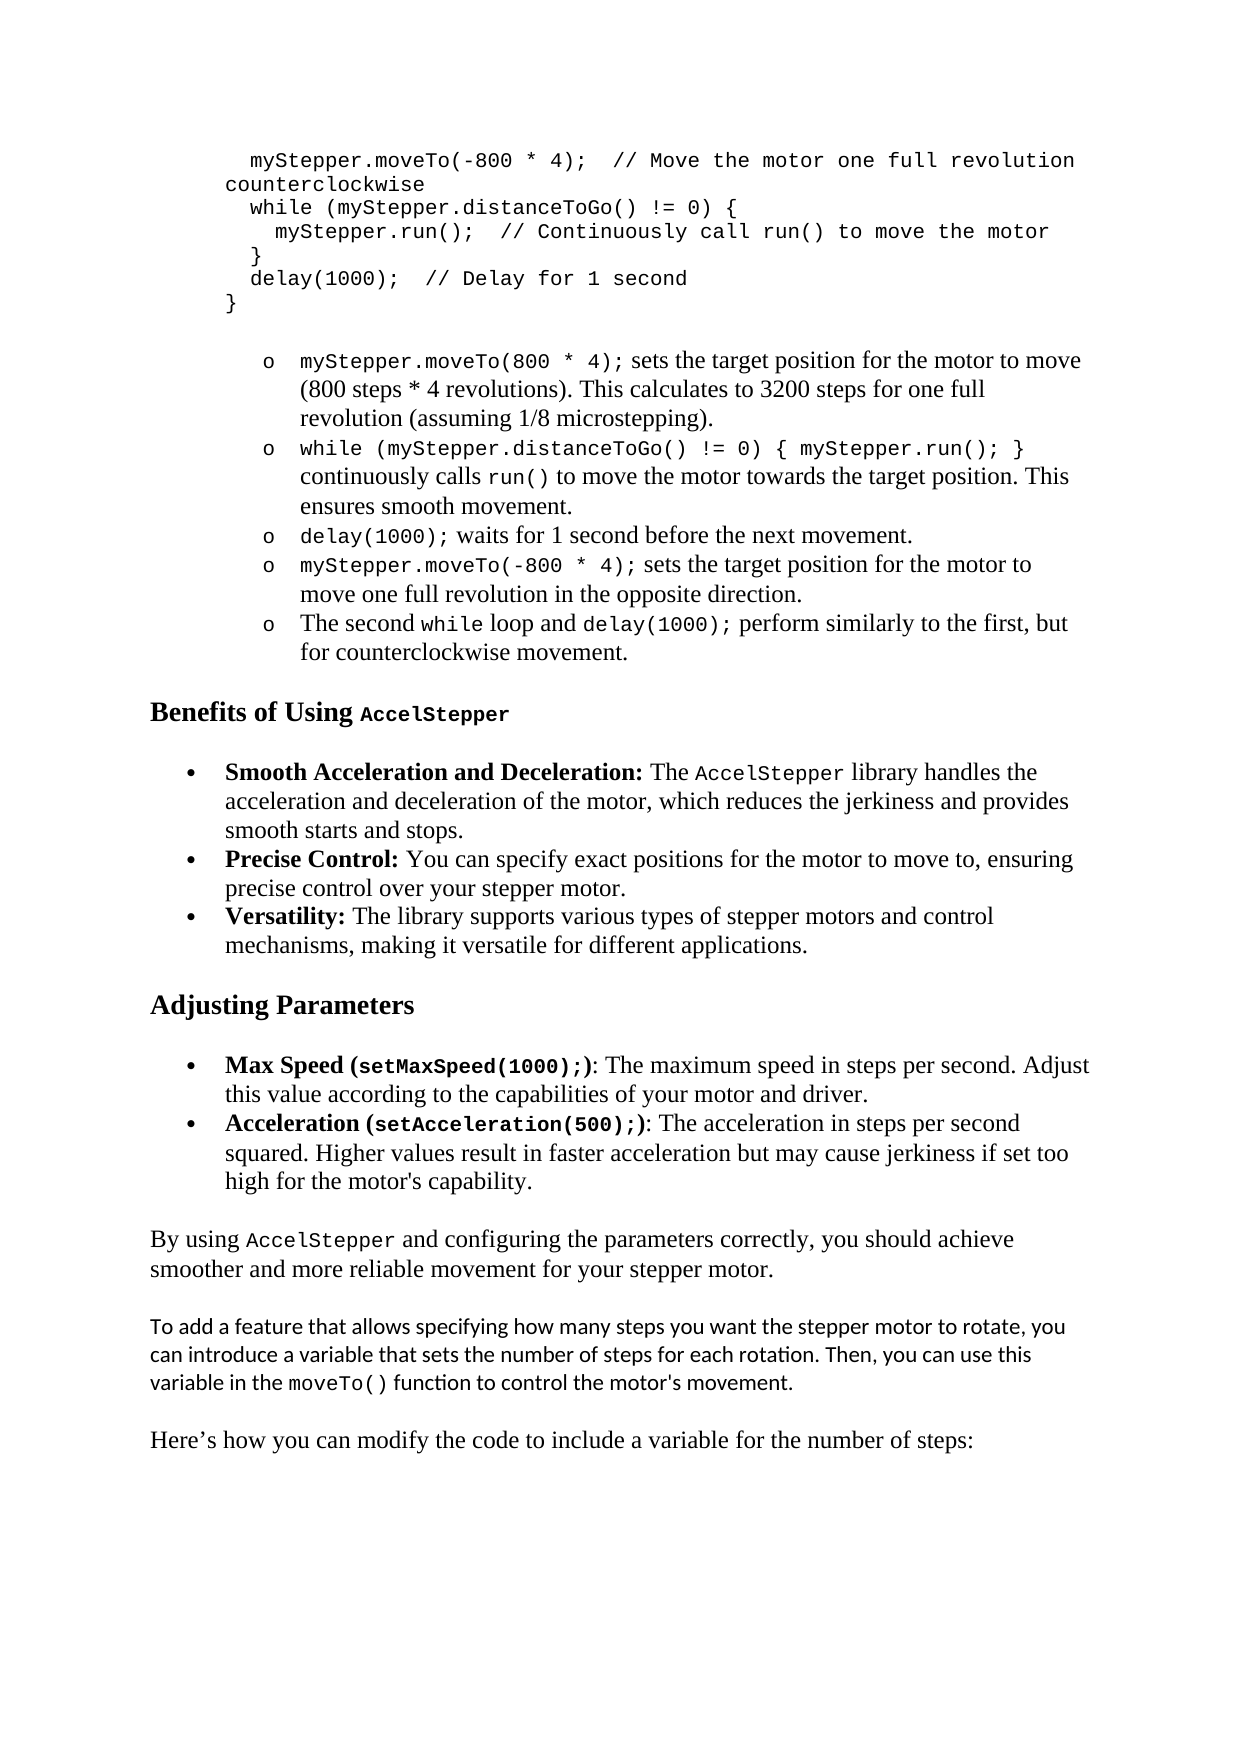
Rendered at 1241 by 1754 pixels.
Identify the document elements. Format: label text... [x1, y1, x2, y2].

text Adjusting Parameters [150, 988, 1090, 1021]
text Benefits of Using AccelStepper [150, 695, 1090, 728]
list Max Speed (setMaxSpeed(1000);): The maximum speed in steps per second. Adjust this value according to the capabilities of your motor and driver. [187, 1050, 1090, 1108]
text } [225, 244, 1090, 268]
list myStepper.moveTo(800 * 4); sets the target position for the motor to move (800 steps * 4 revolutions). This calculates to 3200 steps for one full revolution (assuming 1/8 microstepping). [262, 345, 1090, 432]
list myStepper.moveTo(-800 * 4); sets the target position for the motor to move one full revolution in the opposite direction. [262, 549, 1090, 608]
list while (myStepper.distanceToGo() != 0) { myStepper.run(); } continuously calls run() to move the motor towards the target position. This ensures smooth movement. [262, 432, 1090, 520]
list Acceleration (setAcceleration(500);): The acceleration in steps per second squared. Higher values result in faster acceleration but may cause jerkiness if set too high for the motor's capability. [187, 1108, 1090, 1195]
text To add a feature that allows specifying how many steps you want the stepper motor to rotate, you can introduce a variable that sets the number of steps for each rotation. Then, you can use this variable in the moveTo() function to control the motor's movement. [150, 1312, 1090, 1396]
text while (myStepper.distanceToGo() != 0) { [225, 197, 1090, 221]
text Here’s how you can modify the code to include a variable for the number of steps: [150, 1426, 1090, 1454]
text myStepper.moveTo(-800 * 4); // Move the motor one full revolution counterclockwise [225, 150, 1090, 197]
list The second while loop and delay(1000); perform similarly to the first, but for counterclockwise movement. [262, 608, 1090, 666]
list delay(1000); waits for 1 second before the next movement. [262, 520, 1090, 549]
text } [225, 292, 1090, 316]
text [225, 221, 1090, 244]
text By using AccelStepper and configuring the parameters correctly, you should achieve smoother and more reliable movement for your stepper motor. [150, 1224, 1090, 1283]
list Smooth Acceleration and Deceleration: The AccelStepper library handles the acceleration and deceleration of the motor, which reduces the jerkiness and provides smooth starts and stops. [187, 757, 1090, 844]
list Versatility: The library supports various types of stepper motors and control mechanisms, making it versatile for different applications. [187, 901, 1090, 959]
list Precise Control: You can specify exact positions for the motor to move to, ensuring precise control over your stepper motor. [187, 844, 1090, 901]
text delay(1000); // Delay for 1 second [225, 268, 1090, 292]
